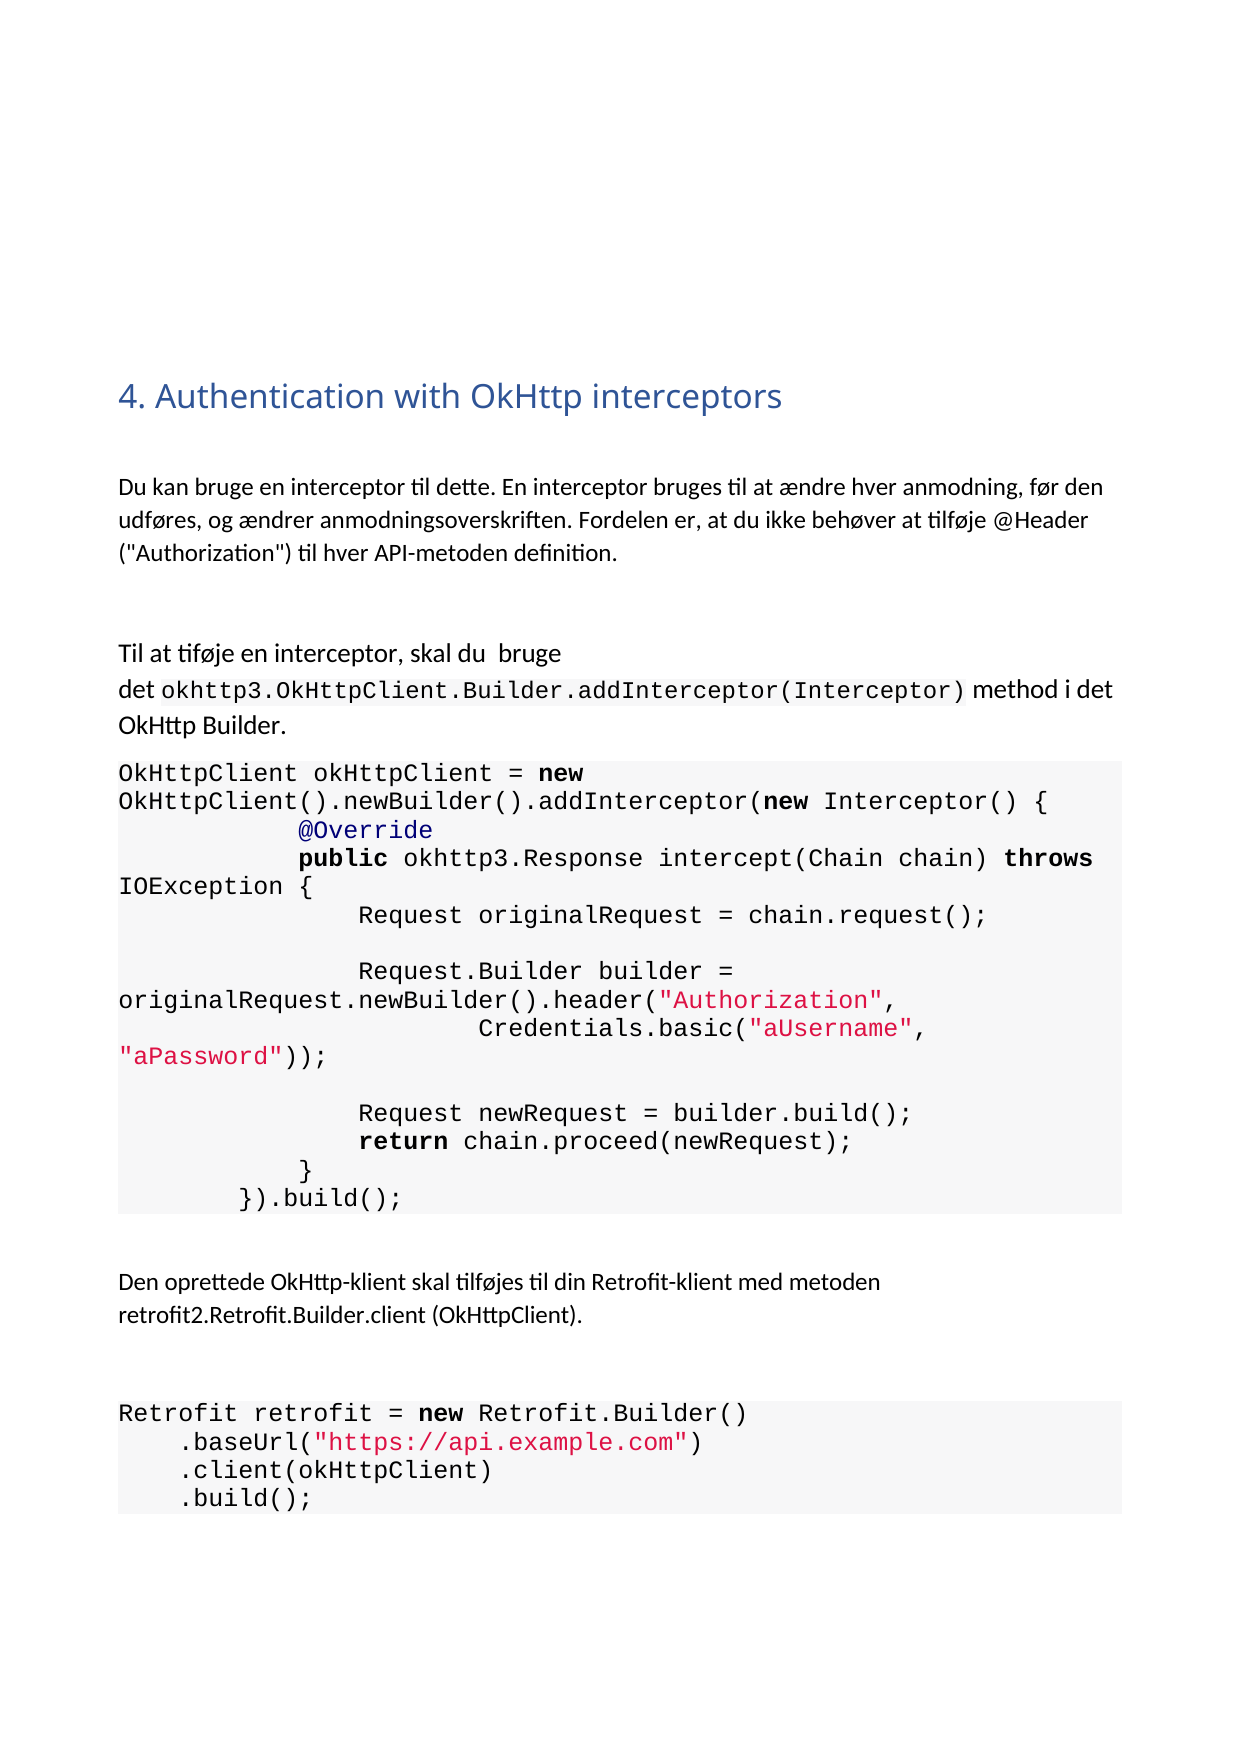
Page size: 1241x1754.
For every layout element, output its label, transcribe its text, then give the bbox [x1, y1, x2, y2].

text Du kan bruge en interceptor til dette. En interceptor bruges til at ændre hver anmodning, før den udføres, og ændrer anmodningsoverskriften. Fordelen er, at du ikke behøver at tilføje @Header ("Authorization") til hver API-metoden definition. [118, 472, 1122, 568]
text return chain.proceed(newRequest); [118, 1129, 1122, 1157]
text public okhttp3.Response intercept(Chain chain) throws IOException { [118, 846, 1122, 902]
text }).build(); [118, 1186, 1122, 1214]
text Request newRequest = builder.build(); [118, 1101, 1122, 1129]
text OkHttpClient okHttpClient = new OkHttpClient().newBuilder().addInterceptor(new Interceptor() { [118, 761, 1122, 817]
text .client(okHttpClient) [118, 1458, 1122, 1486]
text Retrofit retrofit = new Retrofit.Builder() [118, 1401, 1122, 1429]
text } [118, 1157, 1122, 1186]
text Den oprettede OkHttp-klient skal tilføjes til din Retrofit-klient med metoden retrofit2.Retrofit.Builder.client (OkHttpClient). [118, 1266, 1122, 1329]
text Til at tiføje en interceptor, skal du bruge det okhttp3.OkHttpClient.Builder.addInterceptor(Interceptor) method i det OkHttp Builder. [118, 637, 1122, 741]
text .baseUrl("https://api.example.com") [118, 1429, 1122, 1458]
text Credentials.basic("aUsername", "aPassword")); [118, 1016, 1122, 1072]
text @Override [118, 817, 1122, 846]
subtitle 4. Authentication with OkHttp interceptors [118, 373, 1122, 418]
text .build(); [118, 1486, 1122, 1514]
text Request.Builder builder = originalRequest.newBuilder().header("Authorization", [118, 959, 1122, 1016]
text Request originalRequest = chain.request(); [118, 902, 1122, 931]
